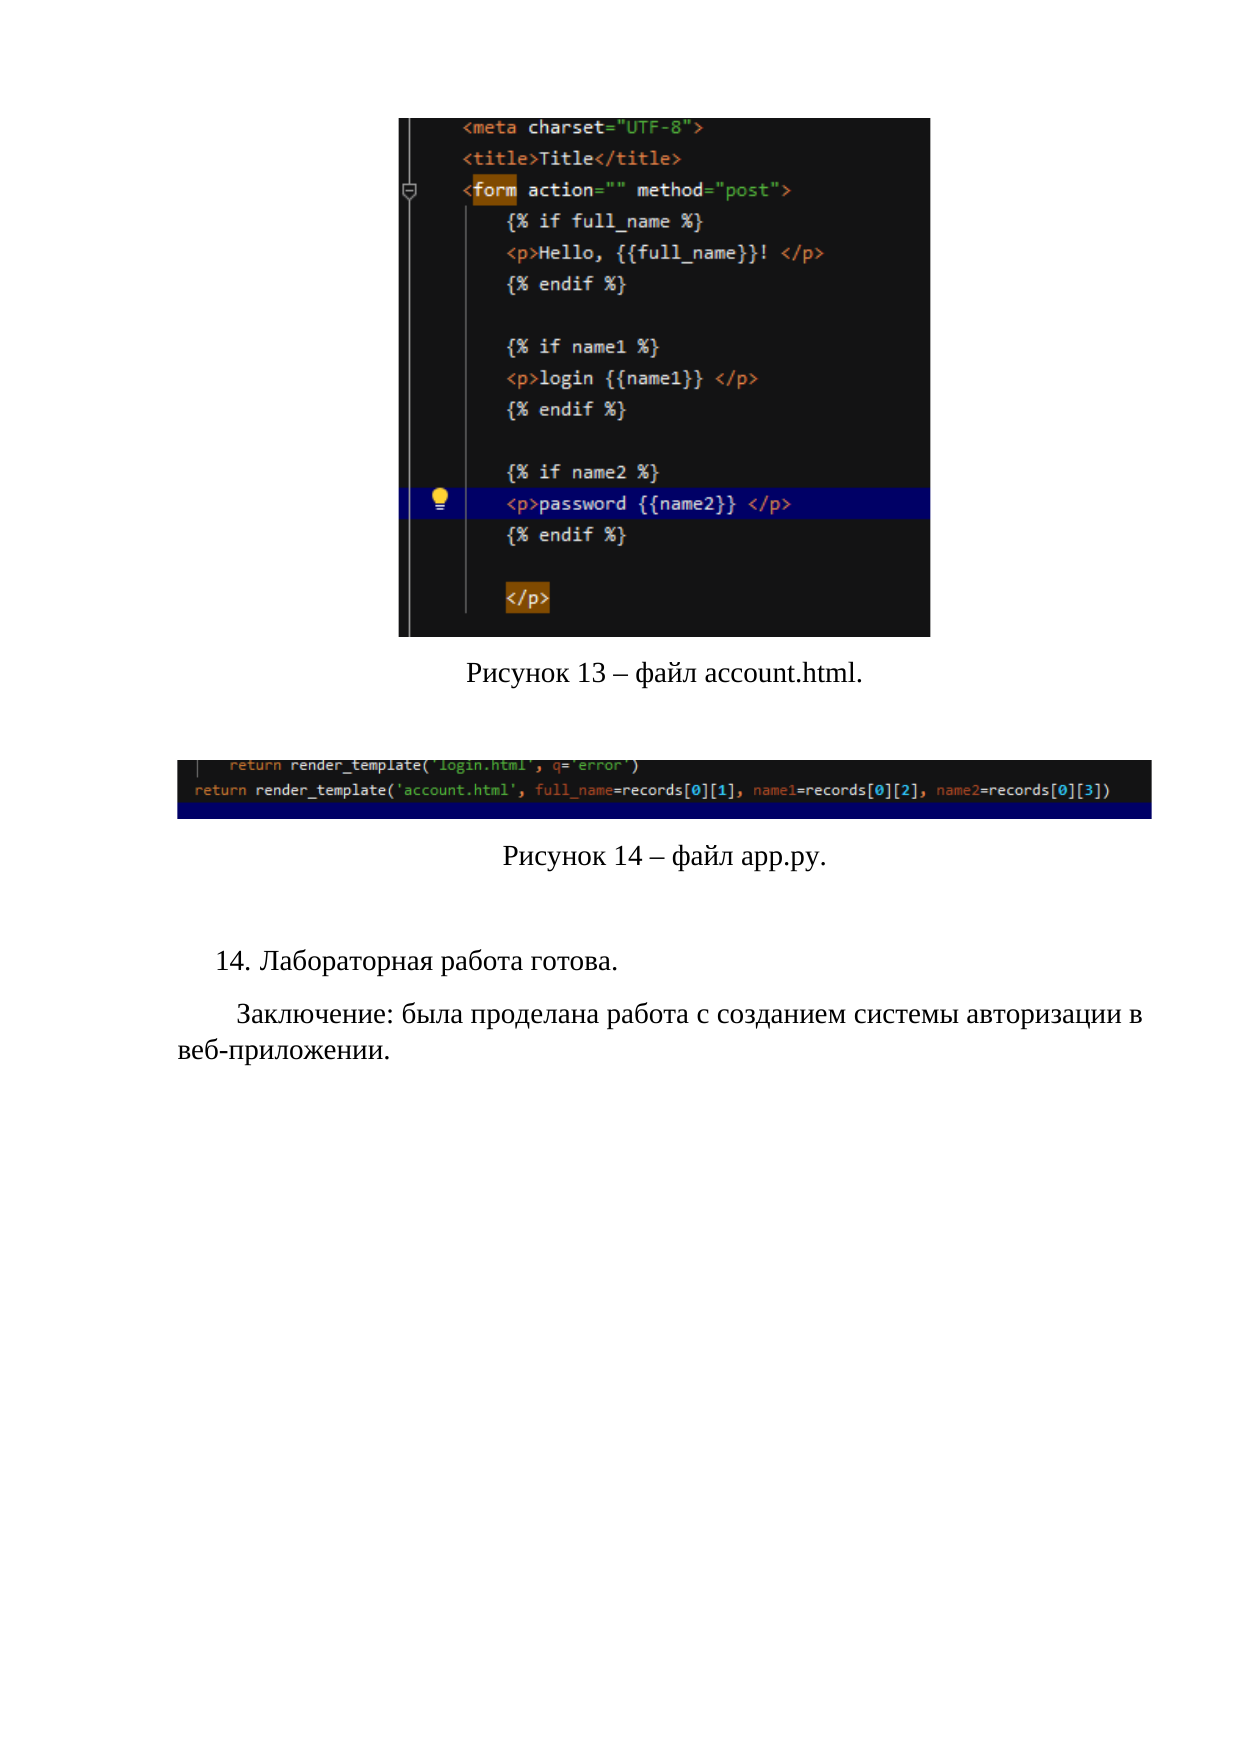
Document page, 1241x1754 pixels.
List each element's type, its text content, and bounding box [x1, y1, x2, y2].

list Лабораторная работа готова. [215, 943, 1152, 977]
text Рисунок 14 – файл app.py. [177, 838, 1152, 871]
picture [177, 760, 1152, 819]
picture [398, 118, 931, 637]
text Рисунок 13 – файл account.html. [177, 655, 1152, 688]
text Заключение: была проделана работа с созданием системы авторизации в веб-приложении. [177, 996, 1152, 1066]
